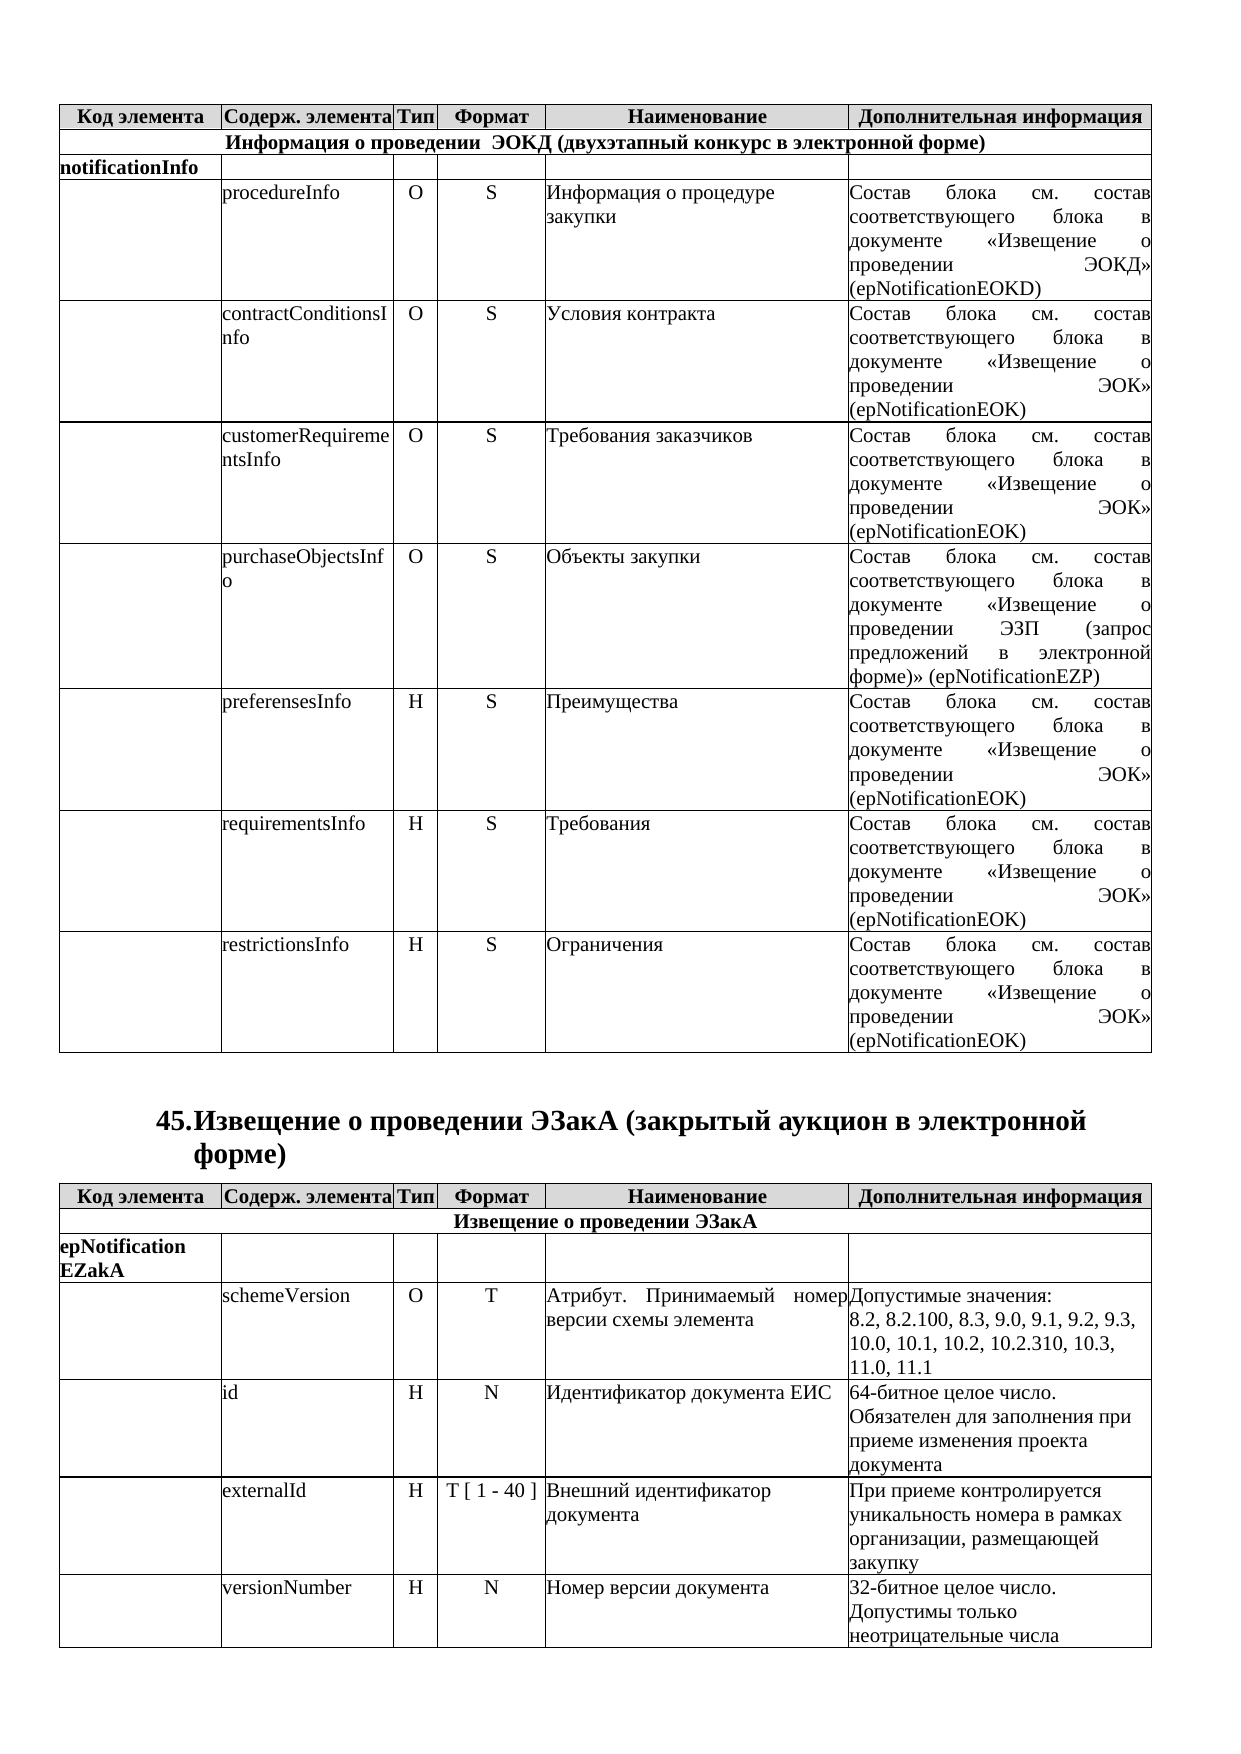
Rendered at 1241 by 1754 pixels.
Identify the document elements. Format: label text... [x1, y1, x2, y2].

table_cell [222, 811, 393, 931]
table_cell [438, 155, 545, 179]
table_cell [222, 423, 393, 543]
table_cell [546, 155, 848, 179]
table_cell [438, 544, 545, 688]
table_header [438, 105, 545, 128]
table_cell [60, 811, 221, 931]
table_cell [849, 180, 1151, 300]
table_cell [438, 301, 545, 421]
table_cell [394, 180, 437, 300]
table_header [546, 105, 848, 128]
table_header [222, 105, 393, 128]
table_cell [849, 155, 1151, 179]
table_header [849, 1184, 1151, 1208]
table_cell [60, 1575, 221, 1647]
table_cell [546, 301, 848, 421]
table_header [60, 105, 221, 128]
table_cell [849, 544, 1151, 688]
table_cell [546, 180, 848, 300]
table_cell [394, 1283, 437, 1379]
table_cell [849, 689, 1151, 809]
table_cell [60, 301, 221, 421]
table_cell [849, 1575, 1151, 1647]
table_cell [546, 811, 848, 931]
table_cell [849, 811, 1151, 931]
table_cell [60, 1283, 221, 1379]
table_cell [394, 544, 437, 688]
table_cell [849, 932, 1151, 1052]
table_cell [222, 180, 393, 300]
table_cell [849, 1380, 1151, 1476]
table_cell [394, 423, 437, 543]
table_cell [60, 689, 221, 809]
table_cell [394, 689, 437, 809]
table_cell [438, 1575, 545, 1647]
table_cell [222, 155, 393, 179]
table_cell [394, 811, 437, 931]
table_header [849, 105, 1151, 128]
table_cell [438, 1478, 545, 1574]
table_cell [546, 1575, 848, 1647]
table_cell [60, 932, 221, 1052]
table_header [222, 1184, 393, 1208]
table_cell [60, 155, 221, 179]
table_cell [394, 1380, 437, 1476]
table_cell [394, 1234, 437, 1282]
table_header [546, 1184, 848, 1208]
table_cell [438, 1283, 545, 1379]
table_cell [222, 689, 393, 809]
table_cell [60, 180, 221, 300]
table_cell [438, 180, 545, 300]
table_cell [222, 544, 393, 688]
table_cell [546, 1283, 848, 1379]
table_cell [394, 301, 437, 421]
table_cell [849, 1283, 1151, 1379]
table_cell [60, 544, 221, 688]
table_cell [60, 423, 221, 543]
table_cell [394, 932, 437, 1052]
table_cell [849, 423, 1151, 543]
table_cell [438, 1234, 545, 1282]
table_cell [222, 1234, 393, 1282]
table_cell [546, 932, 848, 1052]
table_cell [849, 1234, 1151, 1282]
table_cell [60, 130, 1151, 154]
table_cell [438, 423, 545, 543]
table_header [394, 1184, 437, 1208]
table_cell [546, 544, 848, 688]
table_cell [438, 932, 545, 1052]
subtitle Извещение о проведении ЭЗакА (закрытый аукцион в электронной форме) [156, 1103, 1152, 1170]
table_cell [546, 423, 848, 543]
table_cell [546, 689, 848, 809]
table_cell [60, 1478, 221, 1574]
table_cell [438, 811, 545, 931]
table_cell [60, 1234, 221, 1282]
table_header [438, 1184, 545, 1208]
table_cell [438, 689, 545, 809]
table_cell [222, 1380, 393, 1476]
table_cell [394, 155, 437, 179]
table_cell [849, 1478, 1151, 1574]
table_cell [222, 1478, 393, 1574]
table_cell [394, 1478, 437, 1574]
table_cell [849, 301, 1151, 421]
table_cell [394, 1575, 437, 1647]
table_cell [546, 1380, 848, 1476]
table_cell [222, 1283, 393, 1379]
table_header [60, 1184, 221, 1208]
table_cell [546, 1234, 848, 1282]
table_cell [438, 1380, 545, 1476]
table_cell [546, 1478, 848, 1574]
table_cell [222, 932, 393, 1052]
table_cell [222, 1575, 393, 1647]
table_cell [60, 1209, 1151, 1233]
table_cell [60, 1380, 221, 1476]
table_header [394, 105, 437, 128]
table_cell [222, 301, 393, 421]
